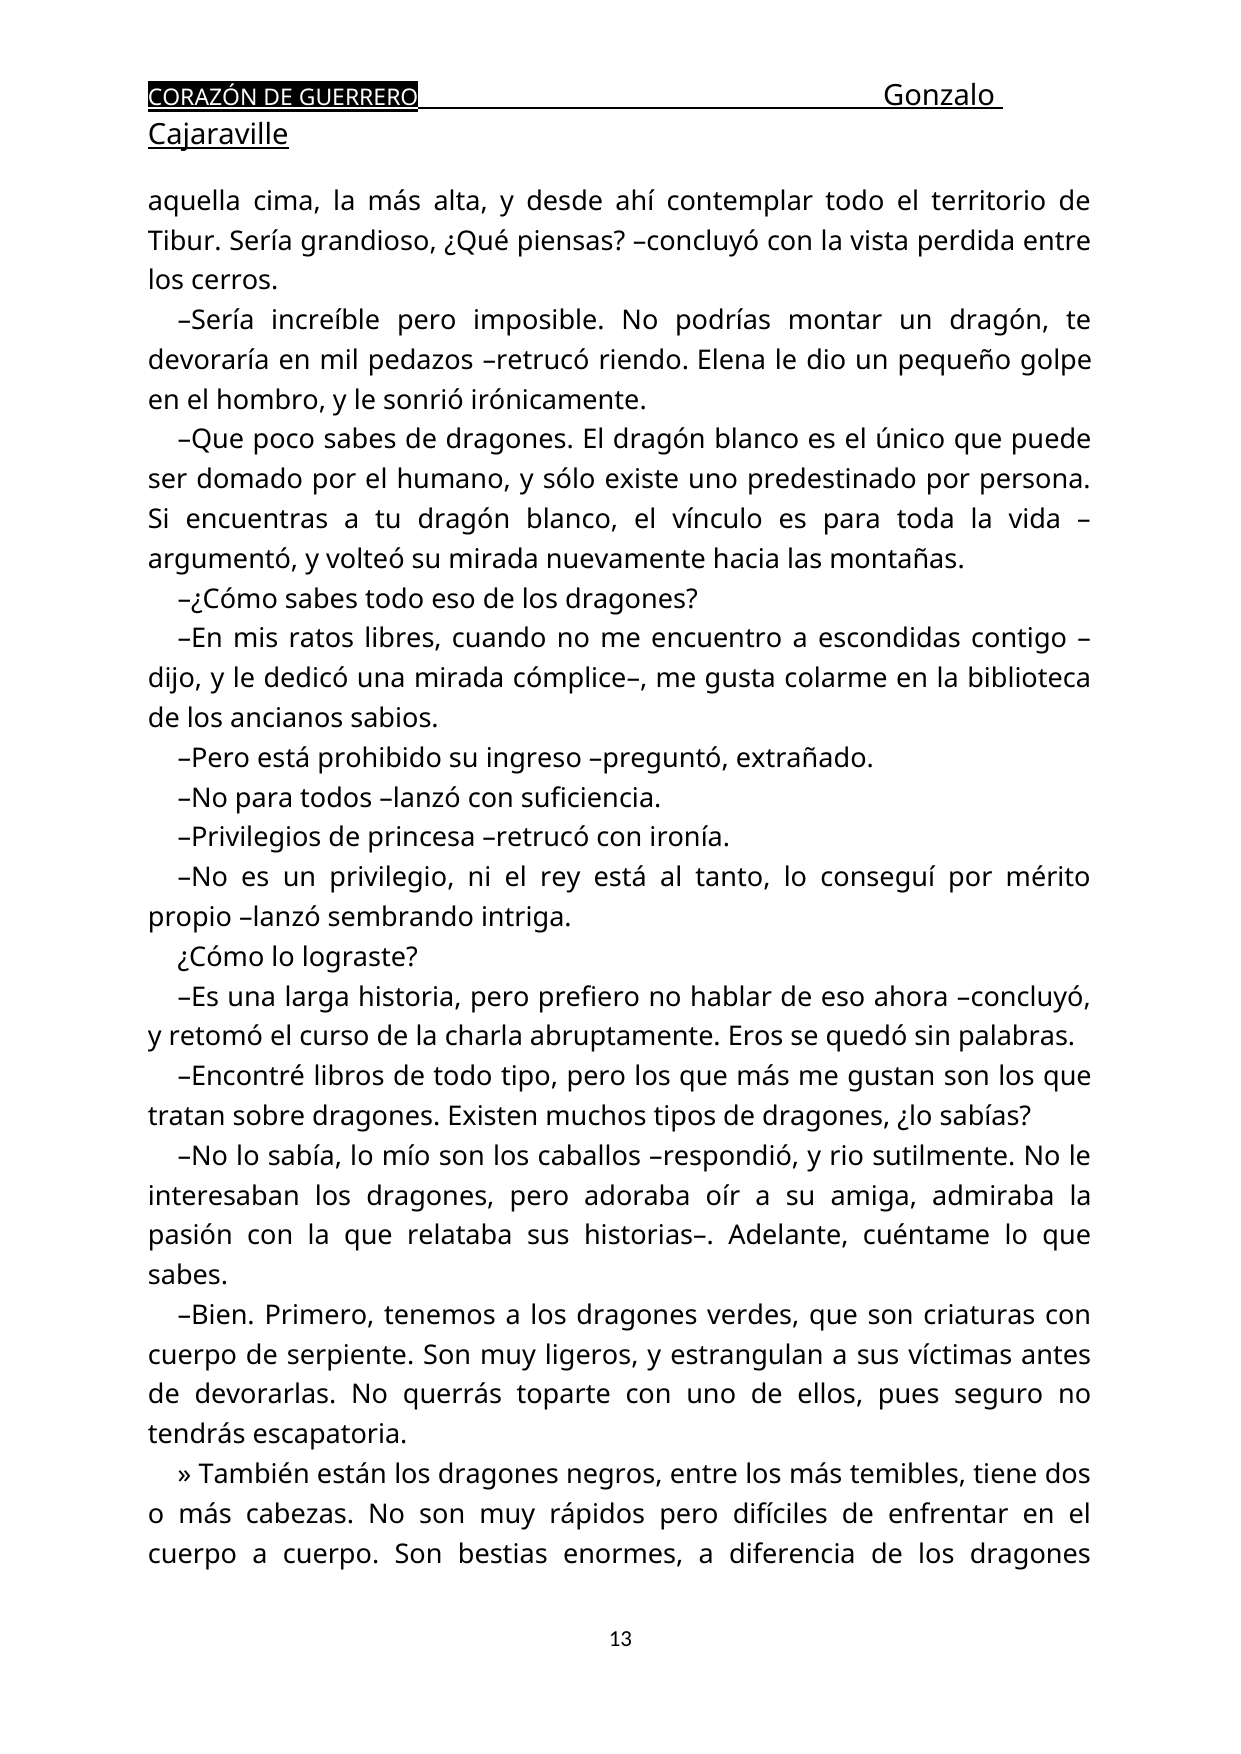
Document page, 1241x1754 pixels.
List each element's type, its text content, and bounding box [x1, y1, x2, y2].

text –Sería increíble pero imposible. No podrías montar un dragón, te devoraría en mil pedazos –retrucó riendo. Elena le dio un pequeño golpe en el hombro, y le sonrió irónicamente. [148, 301, 1092, 417]
text –No es un privilegio, ni el rey está al tanto, lo conseguí por mérito propio –lanzó sembrando intriga. [148, 858, 1092, 934]
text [148, 1454, 1092, 1571]
text ¿Cómo lo lograste? [148, 937, 1092, 974]
text –Es una larga historia, pero prefiero no hablar de eso ahora –concluyó, y retomó el curso de la charla abruptamente. Eros se quedó sin palabras. [148, 977, 1092, 1054]
text –Privilegios de princesa –retrucó con ironía. [148, 818, 1092, 855]
text –Encontré libros de todo tipo, pero los que más me gustan son los que tratan sobre dragones. Existen muchos tipos de dragones, ¿lo sabías? [148, 1057, 1092, 1133]
text –¿Cómo sabes todo eso de los dragones? [148, 579, 1092, 616]
text –No para todos –lanzó con suficiencia. [148, 778, 1092, 815]
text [148, 181, 1092, 298]
text –Pero está prohibido su ingreso –preguntó, extrañado. [148, 738, 1092, 775]
text –Bien. Primero, tenemos a los dragones verdes, que son criaturas con cuerpo de serpiente. Son muy ligeros, y estrangulan a sus víctimas antes de devorarlas. No querrás toparte con uno de ellos, pues seguro no tendrás escapatoria. [148, 1295, 1092, 1452]
text –En mis ratos libres, cuando no me encuentro a escondidas contigo –dijo, y le dedicó una mirada cómplice–, me gusta colarme en la biblioteca de los ancianos sabios. [148, 619, 1092, 735]
text –Que poco sabes de dragones. El dragón blanco es el único que puede ser domado por el humano, y sólo existe uno predestinado por persona. Si encuentras a tu dragón blanco, el vínculo es para toda la vida –argumentó, y volteó su mirada nuevamente hacia las montañas. [148, 420, 1092, 576]
text –No lo sabía, lo mío son los caballos –respondió, y rio sutilmente. No le interesaban los dragones, pero adoraba oír a su amiga, admiraba la pasión con la que relataba sus historias–. Adelante, cuéntame lo que sabes. [148, 1136, 1092, 1292]
